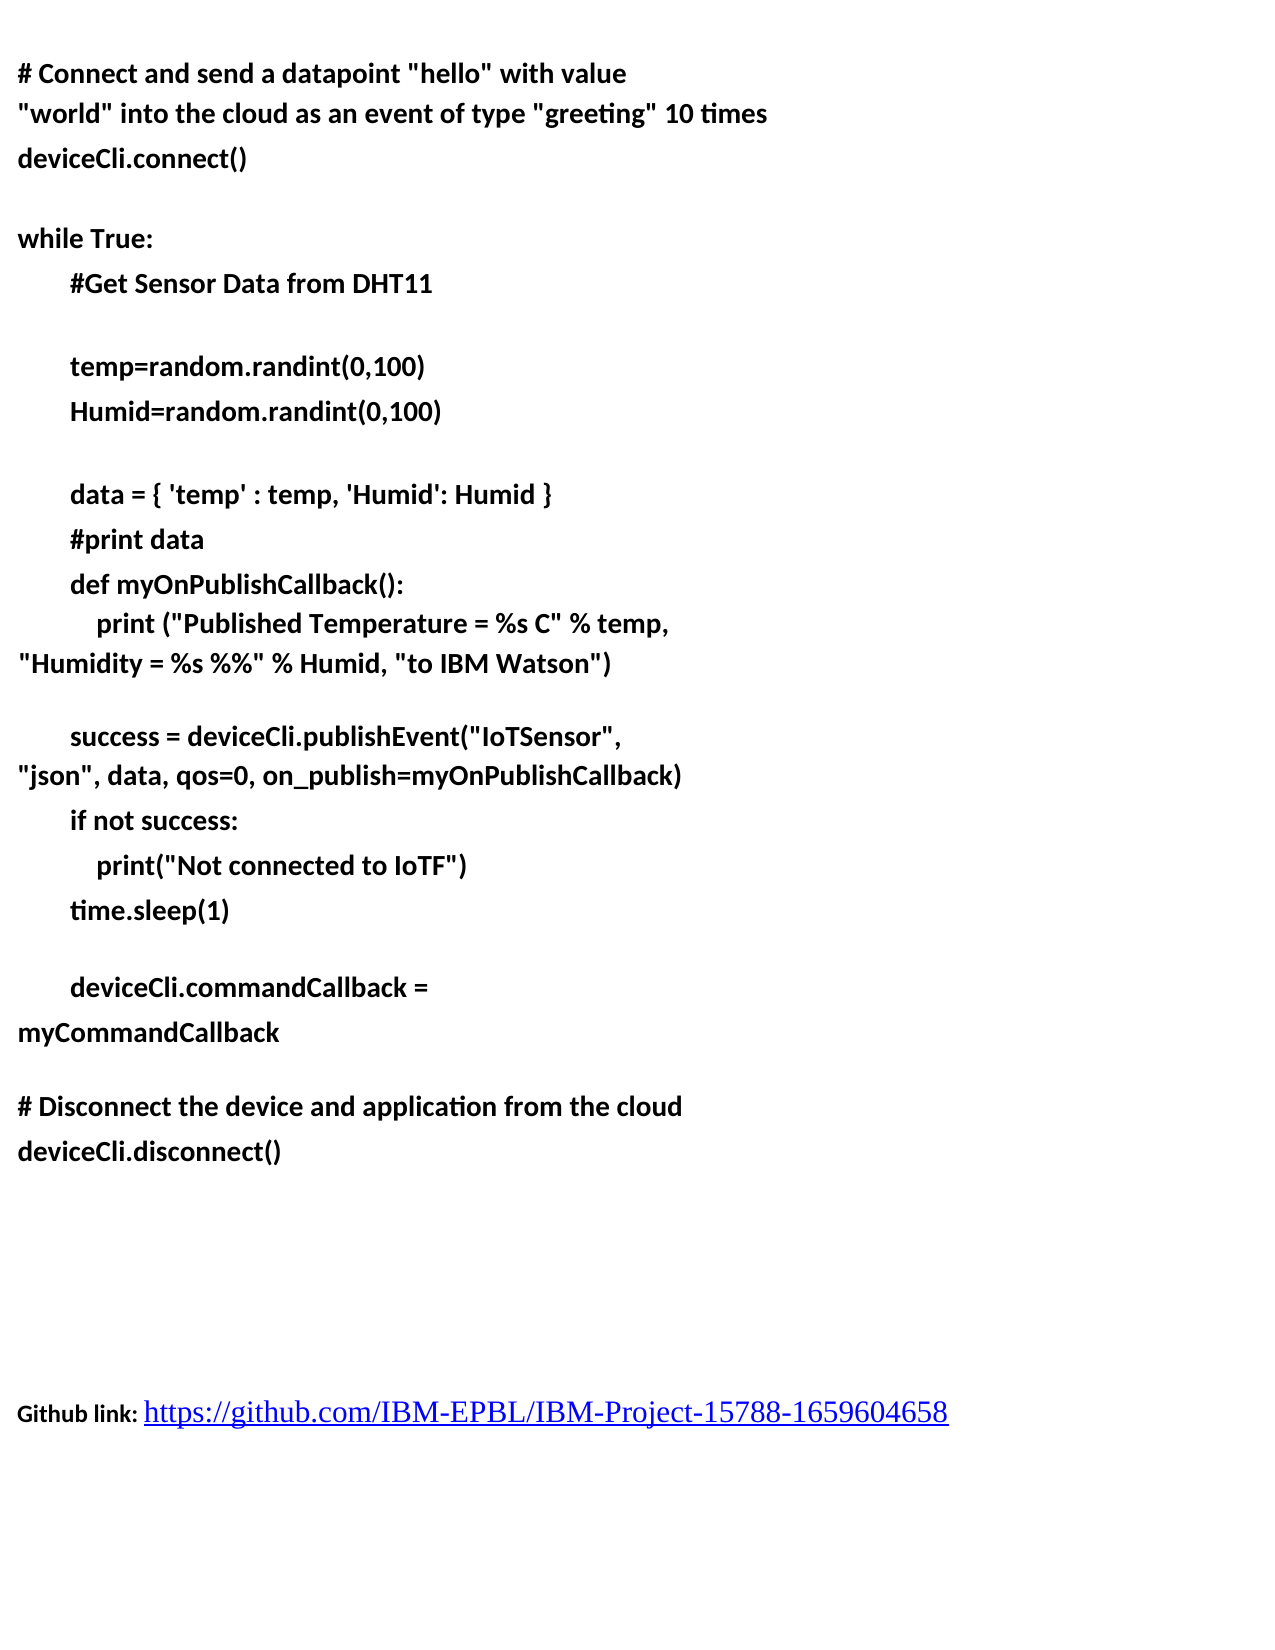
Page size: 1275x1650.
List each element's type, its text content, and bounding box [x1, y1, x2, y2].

text Humid=random.randint(0,100) [17, 393, 1196, 429]
text while True: [17, 220, 1196, 255]
text time.sleep(1) [17, 892, 1196, 928]
text if not success: [17, 802, 1196, 838]
text # Connect and send a datapoint "hello" with value [17, 56, 1196, 91]
text def myOnPublishCallback(): [17, 566, 1196, 602]
text #print data [17, 521, 1196, 557]
text deviceCli.disconnect() [17, 1133, 1196, 1168]
text deviceCli.commandCallback = [17, 969, 1196, 1004]
text #Get Sensor Data from DHT11 [17, 265, 1196, 301]
text Github link: https://github.com/IBM-EPBL/IBM-Project-15788-1659604658 [17, 1393, 1220, 1429]
text "json", data, qos=0, on_publish=myOnPublishCallback) [17, 757, 723, 793]
text data = { 'temp' : temp, 'Humid': Humid } [17, 476, 1196, 512]
text "world" into the cloud as an event of type "greeting" 10 times [17, 95, 1196, 130]
text # Disconnect the device and application from the cloud [17, 1088, 698, 1123]
text temp=random.randint(0,100) [17, 348, 1196, 384]
text success = deviceCli.publishEvent("IoTSensor", [17, 718, 1196, 753]
text print("Not connected to IoTF") [17, 847, 1196, 883]
text myCommandCallback [17, 1014, 1196, 1050]
text print ("Published Temperature = %s C" % temp, "Humidity = %s %%" % Humid, "to IBM Watson") [17, 606, 725, 680]
text deviceCli.connect() [17, 140, 1196, 175]
